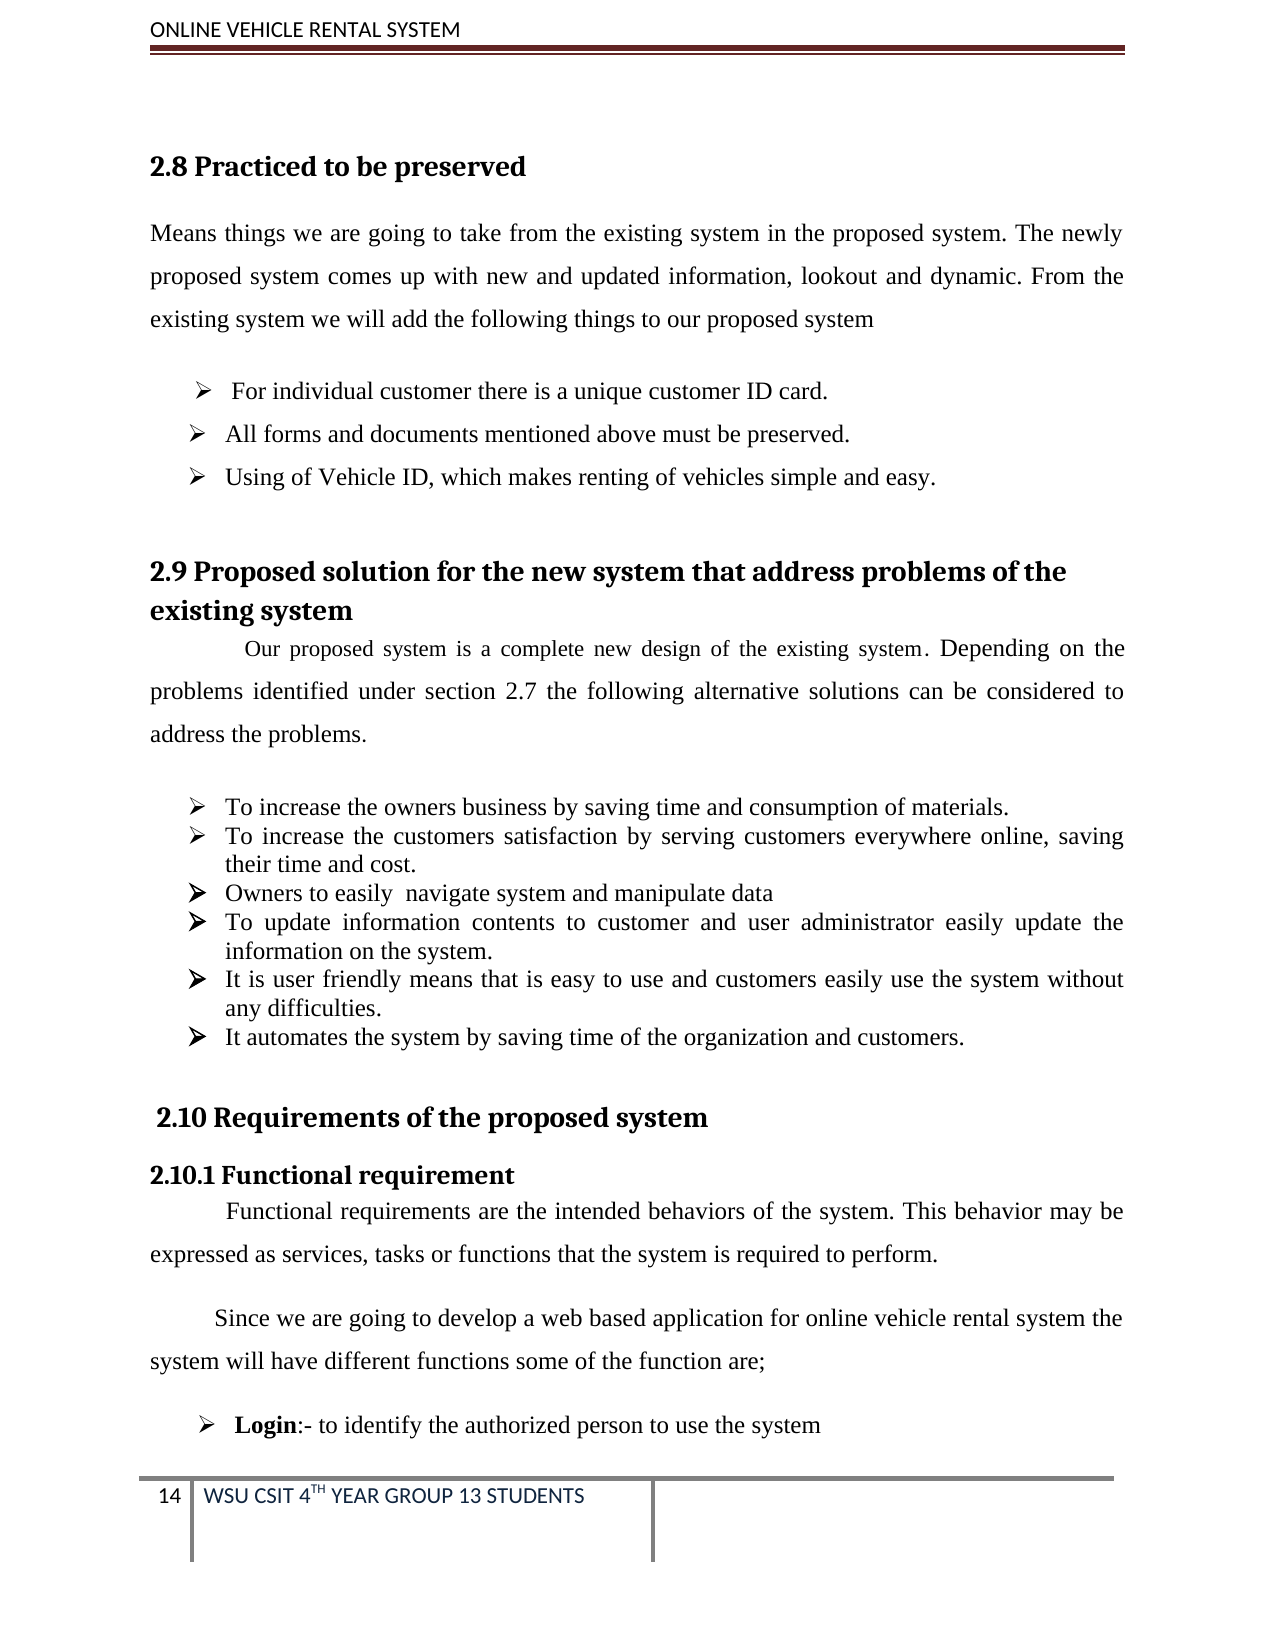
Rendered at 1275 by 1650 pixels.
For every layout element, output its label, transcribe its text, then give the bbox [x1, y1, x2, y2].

list To update information contents to customer and user administrator easily update the information on the system. [187, 907, 1125, 964]
list To increase the owners business by saving time and consumption of materials. [187, 792, 1125, 821]
text Since we are going to develop a web based application for online vehicle rental system the system will have different functions some of the function are; [150, 1303, 1125, 1375]
list All forms and documents mentioned above must be preserved. [187, 419, 1125, 448]
text Our proposed system is a complete new design of the existing system. Depending on the problems identified under section 2.7 the following alternative solutions can be considered to address the problems. [150, 633, 1125, 748]
list It automates the system by saving time of the organization and customers. [187, 1022, 1125, 1051]
text Functional requirements are the intended behaviors of the system. This behavior may be expressed as services, tasks or functions that the system is required to perform. [150, 1196, 1125, 1268]
list To increase the customers satisfaction by serving customers everywhere online, saving their time and cost. [187, 821, 1125, 878]
list Owners to easily navigate system and manipulate data [187, 878, 1125, 907]
text 2.8 Practiced to be preserved [150, 150, 1125, 183]
list For individual customer there is a unique customer ID card. [194, 376, 1125, 405]
text 2.10.1 Functional requirement [150, 1160, 1125, 1191]
list It is user friendly means that is easy to use and customers easily use the system without any difficulties. [187, 964, 1125, 1022]
list Using of Vehicle ID, which makes renting of vehicles simple and easy. [187, 462, 1125, 491]
text Means things we are going to take from the existing system in the proposed system. The newly proposed system comes up with new and updated information, lookout and dynamic. From the existing system we will add the following things to our proposed system [150, 218, 1125, 333]
text 2.10 Requirements of the proposed system [150, 1101, 1125, 1134]
list Login:- to identify the authorized person to use the system [197, 1410, 1125, 1439]
text 2.9 Proposed solution for the new system that address problems of the existing system [150, 556, 1125, 628]
